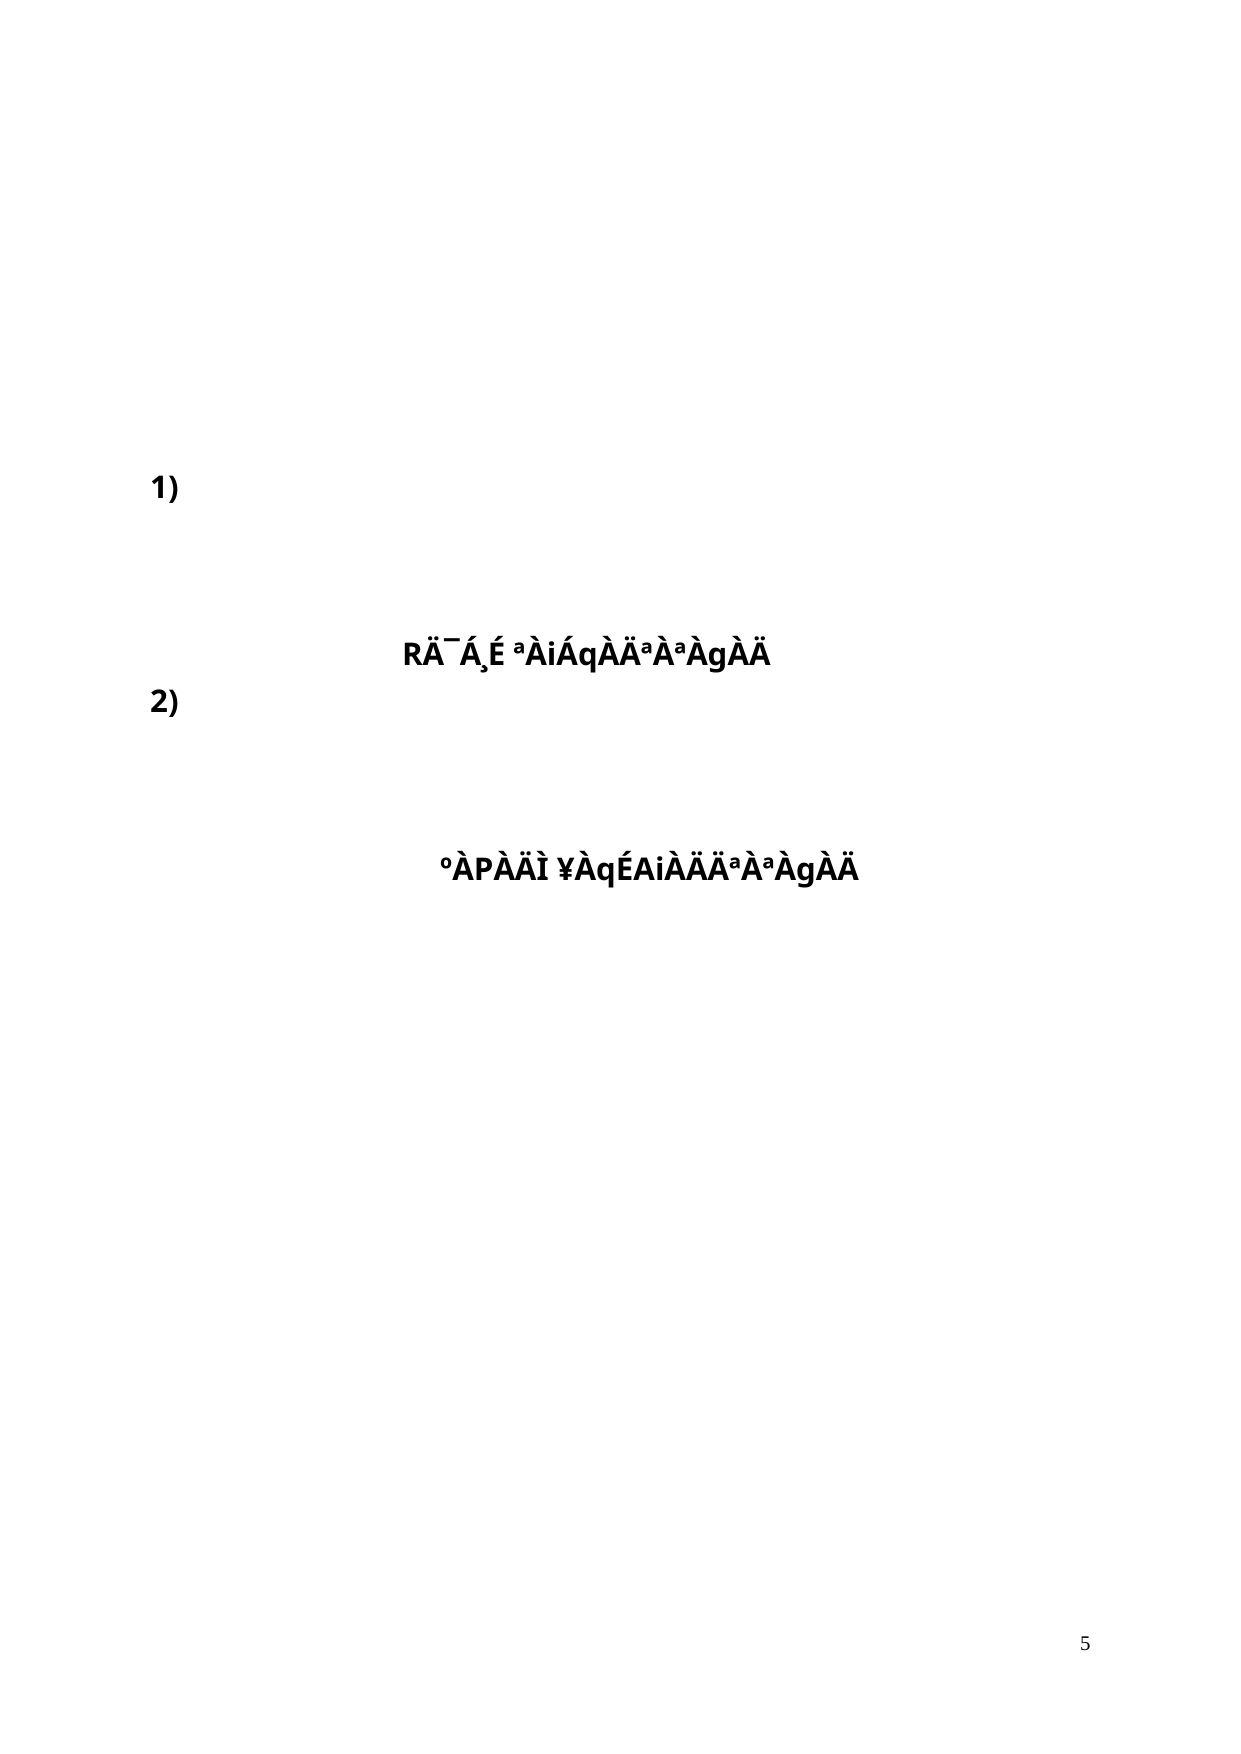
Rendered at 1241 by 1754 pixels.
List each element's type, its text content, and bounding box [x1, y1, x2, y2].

text RÄ¯Á¸É ªÀiÁqÀÄªÀªÀgÀÄ [150, 632, 1090, 674]
text 2) [150, 678, 1090, 721]
text 1) [150, 465, 1090, 508]
text ºÀPÀÄÌ ¥ÀqÉAiÀÄÄªÀªÀgÀÄ [150, 847, 1090, 890]
